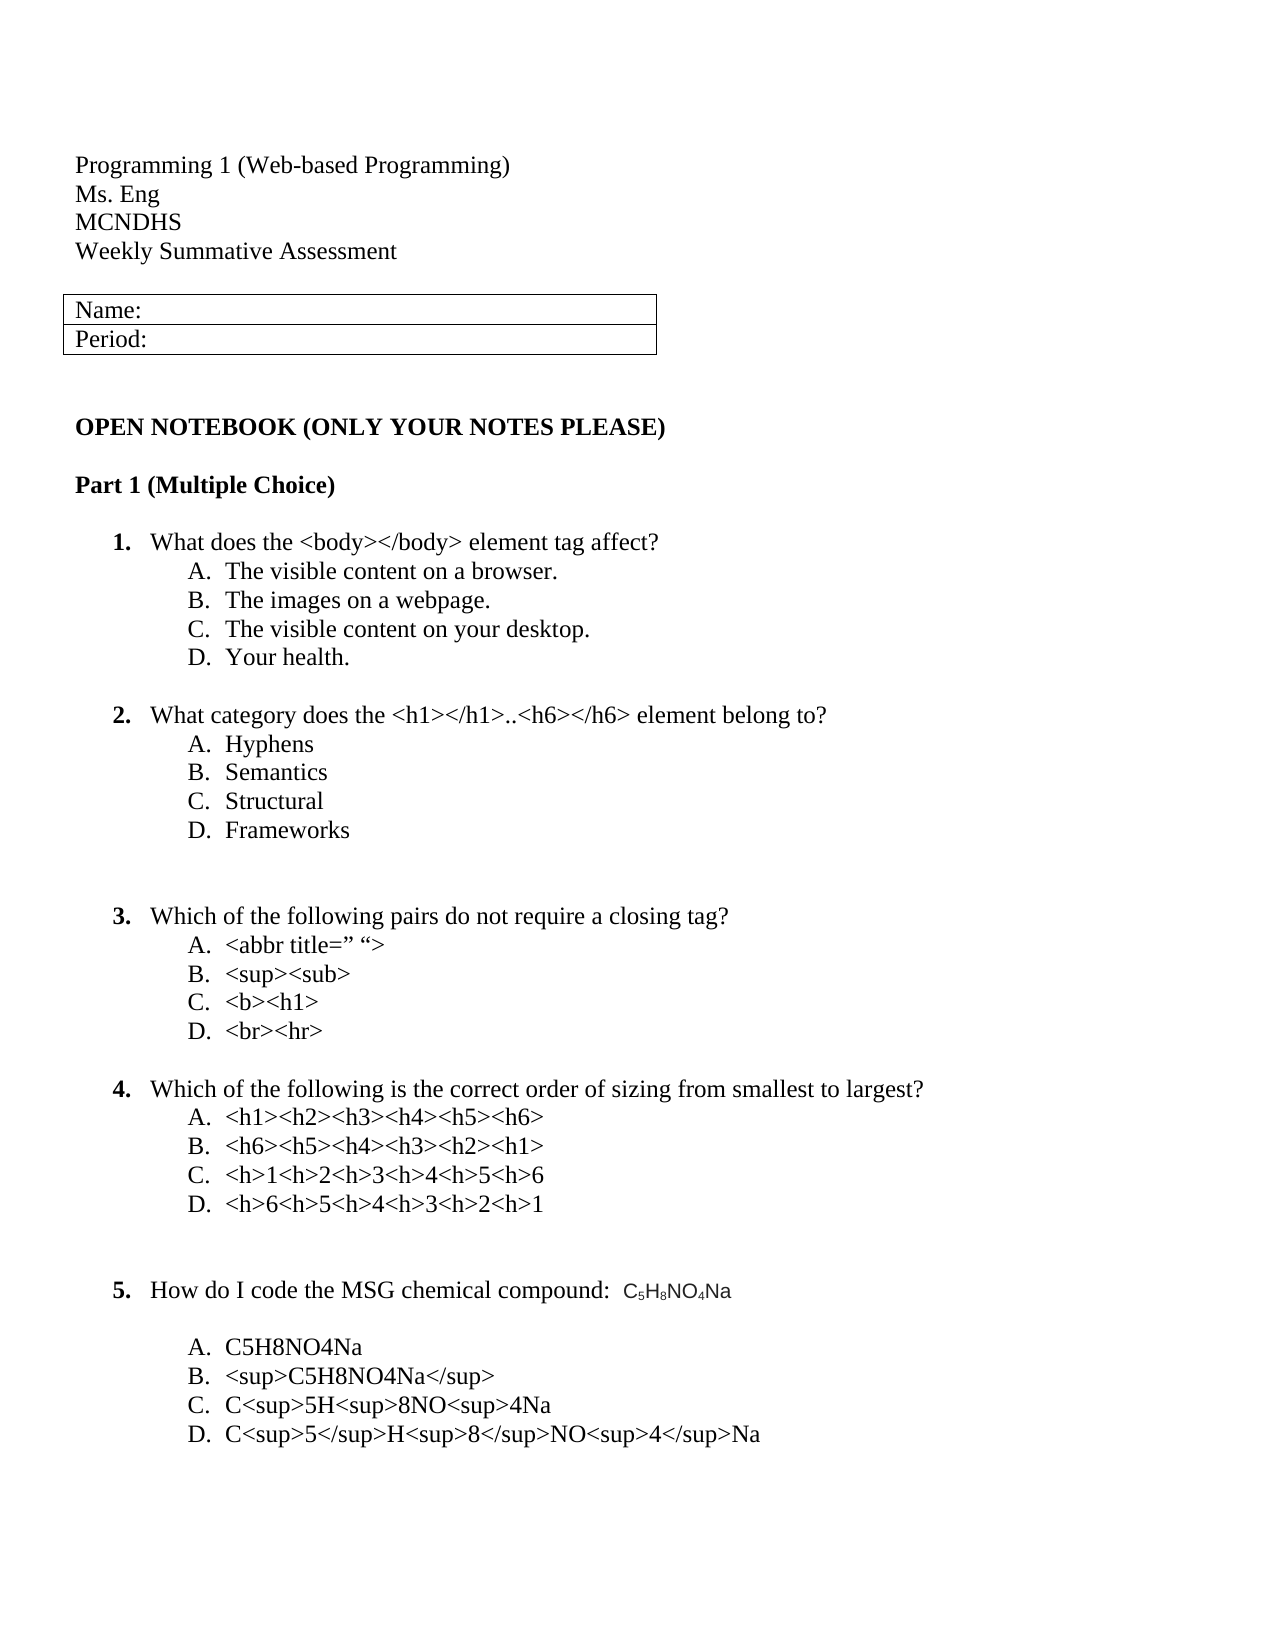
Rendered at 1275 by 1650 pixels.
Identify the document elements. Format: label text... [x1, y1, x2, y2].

list <sup><sub> [187, 959, 1200, 987]
list Your health. [187, 642, 1200, 671]
text Programming 1 (Web-based Programming) [75, 150, 1200, 179]
list The visible content on a browser. [187, 556, 1200, 585]
list Which of the following is the correct order of sizing from smallest to largest? [112, 1074, 1200, 1102]
text Part 1 (Multiple Choice) [75, 470, 1200, 499]
list Frameworks [187, 815, 1200, 844]
list Hyphens [187, 729, 1200, 757]
list What does the <body></body> element tag affect? [112, 527, 1200, 556]
list What category does the <h1></h1>..<h6></h6> element belong to? [112, 700, 1200, 729]
list <b><h1> [187, 987, 1200, 1016]
text Weekly Summative Assessment [75, 236, 1200, 265]
list <h6><h5><h4><h3><h2><h1> [187, 1131, 1200, 1160]
list Which of the following pairs do not require a closing tag? [112, 901, 1200, 930]
table_header Name: [64, 295, 656, 323]
list <br><hr> [187, 1016, 1200, 1045]
text Ms. Eng [75, 179, 1200, 207]
list Semantics [187, 757, 1200, 786]
text MCNDHS [75, 207, 1200, 236]
list The visible content on your desktop. [187, 614, 1200, 642]
list <sup>C5H8NO4Na</sup> [187, 1361, 1200, 1390]
text OPEN NOTEBOOK (ONLY YOUR NOTES PLEASE) [75, 412, 1200, 441]
list <abbr title=” “> [187, 930, 1200, 959]
list <h1><h2><h3><h4><h5><h6> [187, 1102, 1200, 1131]
list <h>1<h>2<h>3<h>4<h>5<h>6 [187, 1160, 1200, 1189]
list The images on a webpage. [187, 585, 1200, 614]
list <h>6<h>5<h>4<h>3<h>2<h>1 [187, 1189, 1200, 1217]
list How do I code the MSG chemical compound: C5H8NO4Na [112, 1275, 1200, 1304]
list C<sup>5</sup>H<sup>8</sup>NO<sup>4</sup>Na [187, 1419, 1200, 1447]
list C5H8NO4Na [187, 1332, 1200, 1361]
list C<sup>5H<sup>8NO<sup>4Na [187, 1390, 1200, 1419]
table_cell Period: [64, 325, 656, 354]
list Structural [187, 786, 1200, 815]
